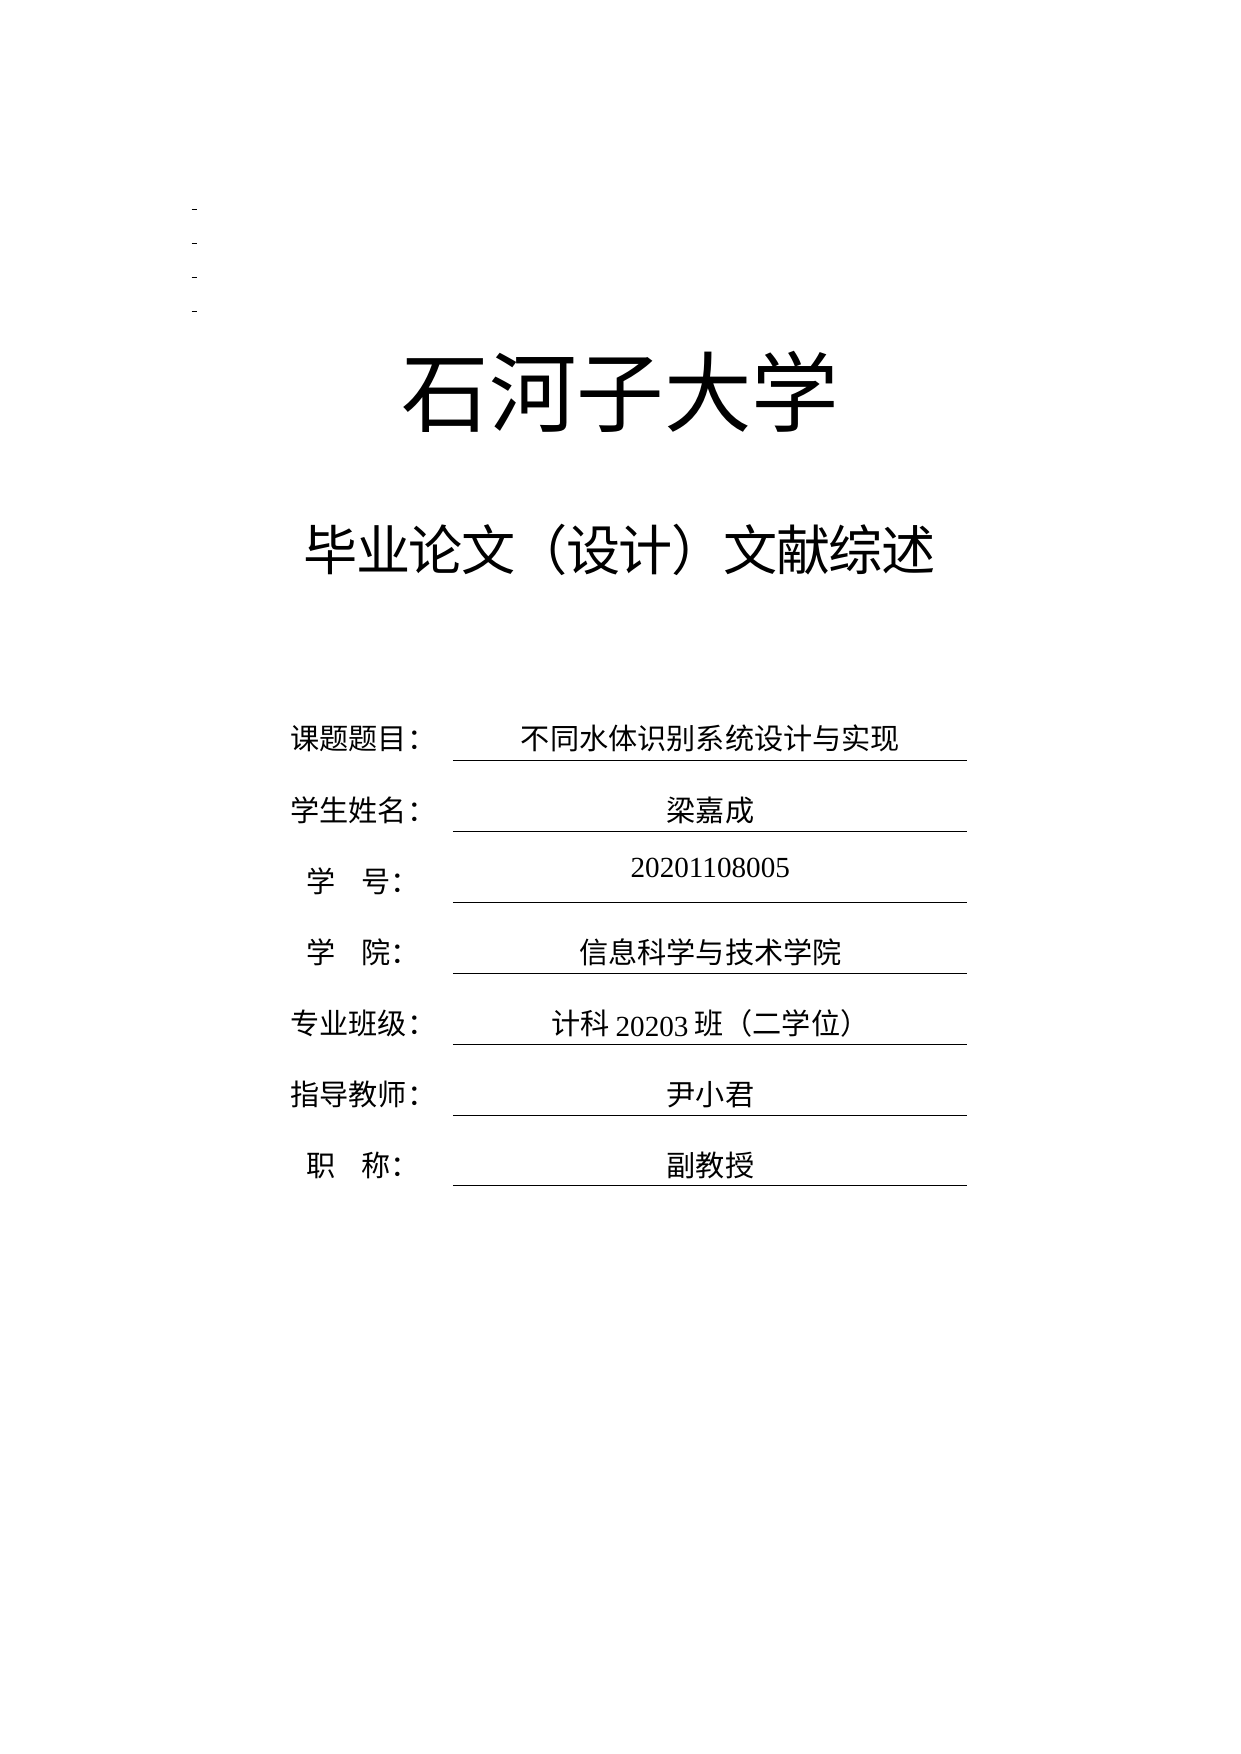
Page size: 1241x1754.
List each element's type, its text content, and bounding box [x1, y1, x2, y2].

table_cell 尹小君 [453, 1045, 967, 1114]
table_cell 学 号： [273, 831, 453, 902]
table_header 课题题目： [273, 688, 453, 760]
table_cell 副教授 [453, 1116, 967, 1185]
text 石河子大学 [148, 314, 1092, 450]
table_cell 专业班级： [273, 973, 453, 1044]
table_header 不同水体识别系统设计与实现 [453, 688, 967, 760]
table_cell 指导教师： [273, 1044, 453, 1114]
text 毕业论文（设计）文献综述 [148, 484, 1092, 586]
table_cell 计科20203班（二学位） [453, 974, 967, 1044]
table_cell 20201108005 [453, 832, 967, 902]
table_cell 学 院： [273, 902, 453, 973]
table_cell 职 称： [273, 1115, 453, 1185]
table_cell 信息科学与技术学院 [453, 903, 967, 973]
table_cell 梁嘉成 [453, 761, 967, 831]
table_cell 学生姓名： [273, 760, 453, 831]
